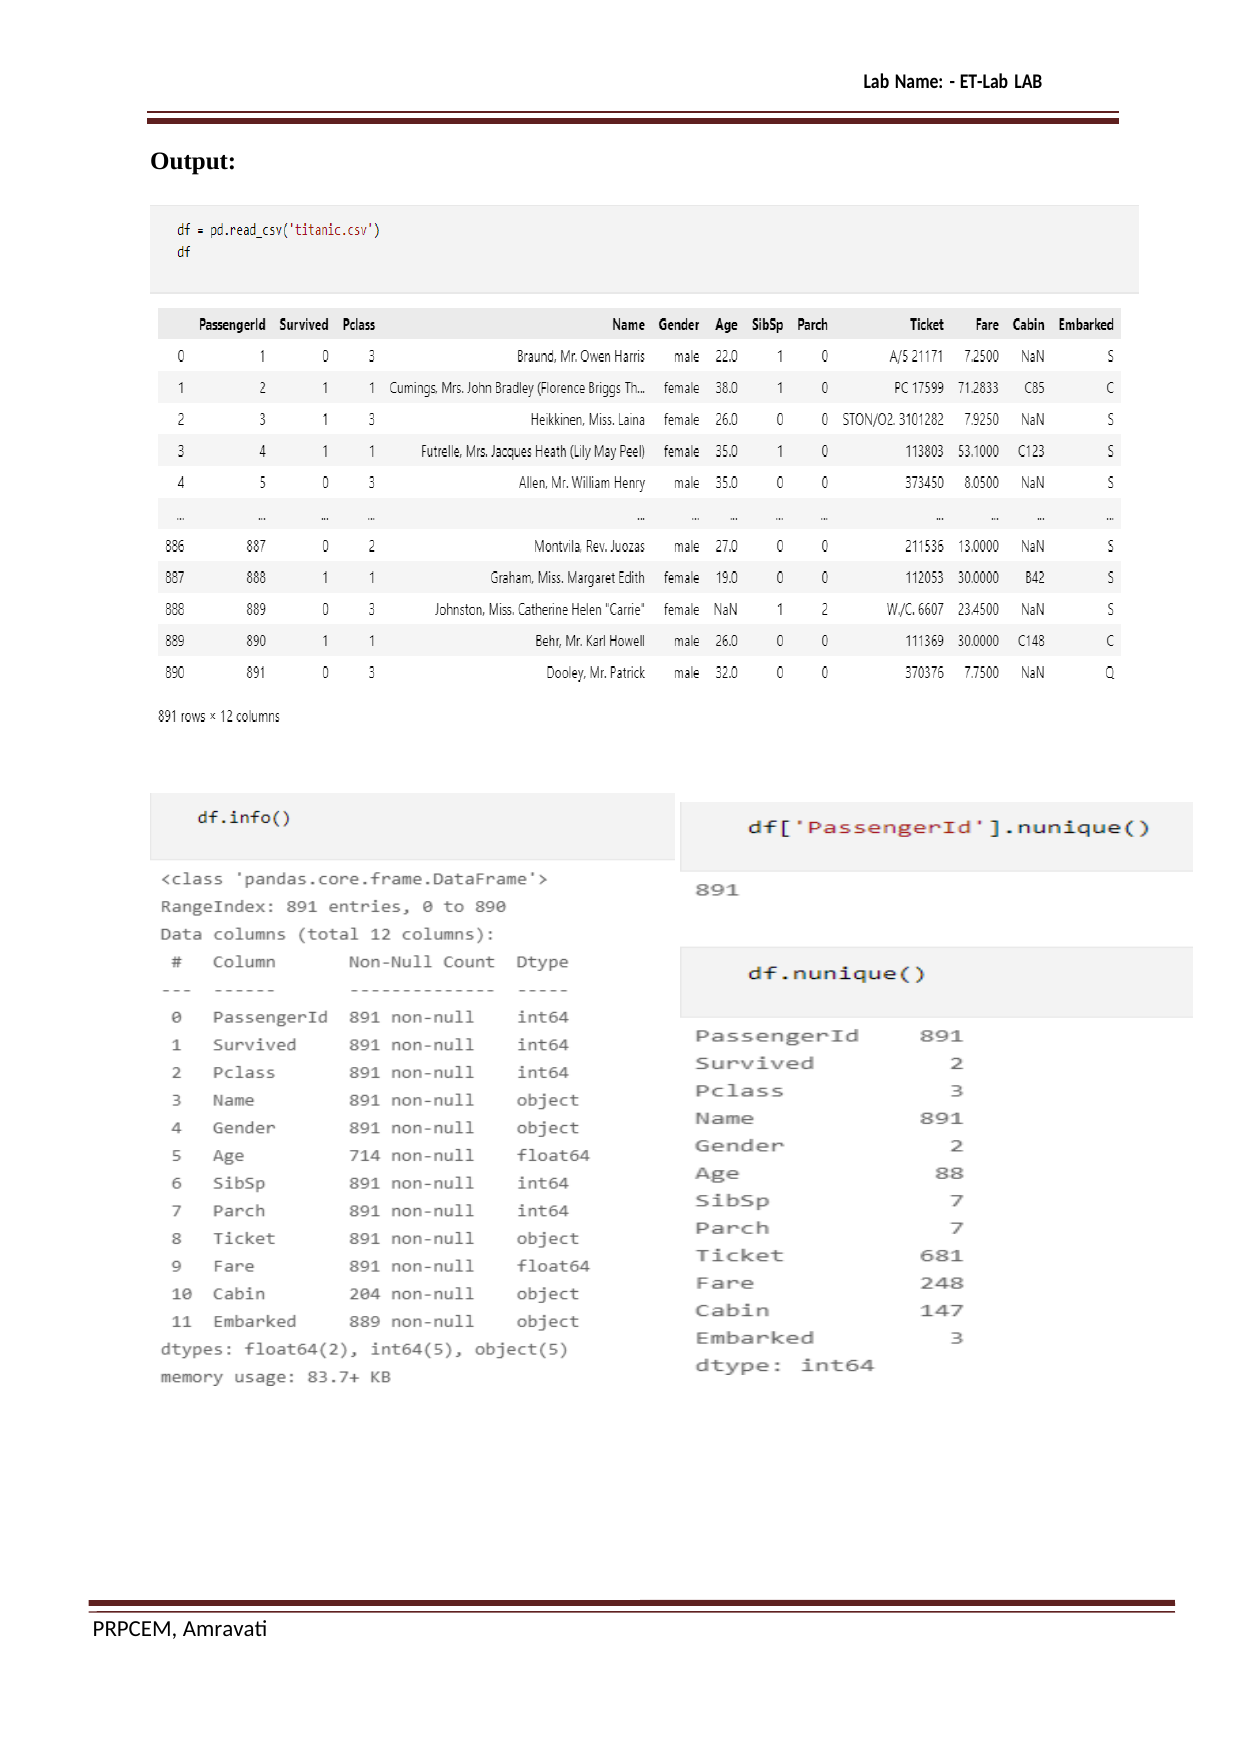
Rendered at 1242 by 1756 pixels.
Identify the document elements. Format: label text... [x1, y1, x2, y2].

picture [680, 802, 1193, 1375]
picture [150, 205, 1139, 722]
subtitle Output: [150, 146, 1242, 175]
picture [150, 793, 675, 1386]
